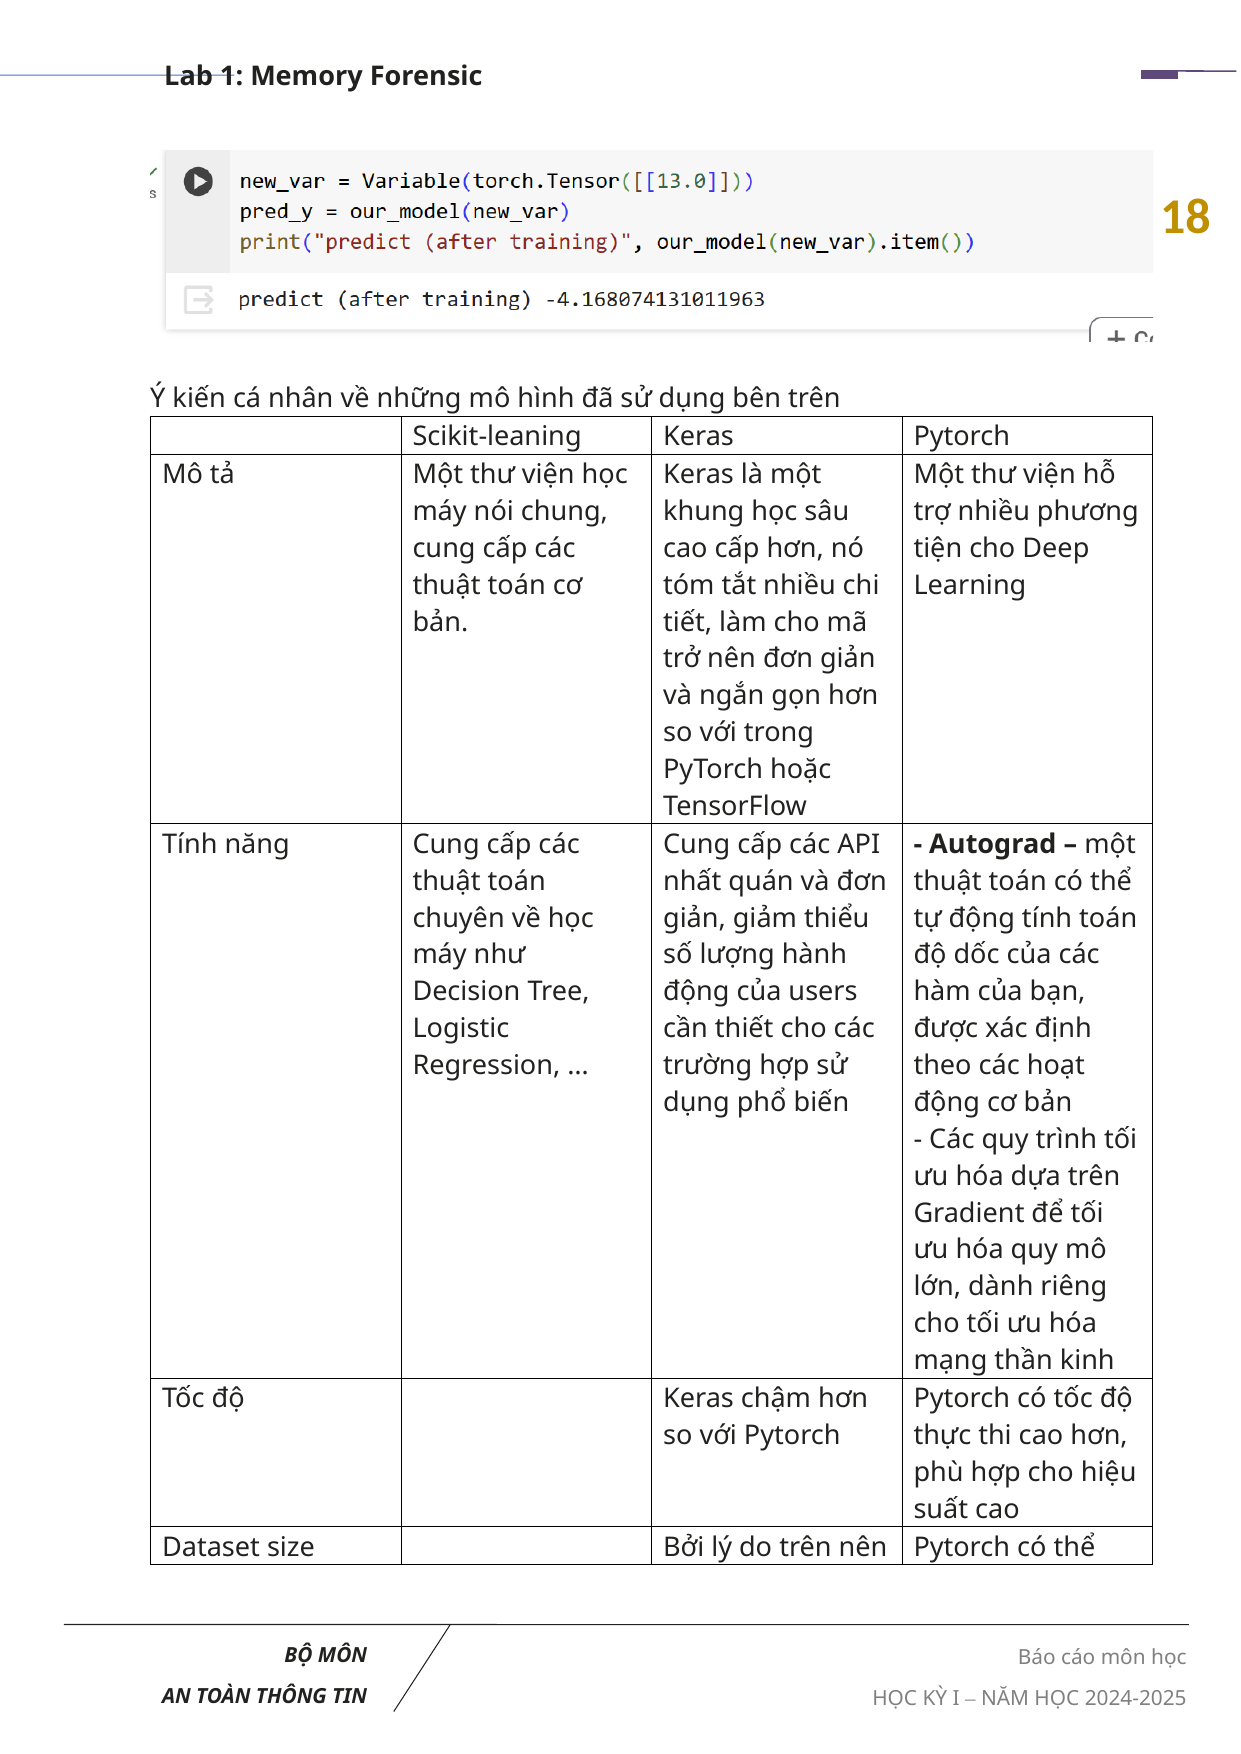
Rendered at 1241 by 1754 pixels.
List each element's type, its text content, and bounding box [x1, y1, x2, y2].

table_cell Một thư viện hỗ trợ nhiều phương tiện cho Deep Learning [903, 455, 1152, 823]
table_cell Cung cấp các thuật toán chuyên về học máy như Decision Tree, Logistic Regression, … [402, 824, 651, 1377]
table_cell Cung cấp các API nhất quán và đơn giản, giảm thiểu số lượng hành động của users cần thiết cho các trường hợp sử dụng phổ biến [652, 824, 902, 1377]
table_cell [402, 1379, 651, 1526]
table_cell Keras là một khung học sâu cao cấp hơn, nó tóm tắt nhiều chi tiết, làm cho mã trở nên đơn giản và ngắn gọn hơn so với trong PyTorch hoặc TensorFlow [652, 455, 902, 823]
table_cell Dataset size [151, 1527, 401, 1564]
table_cell [402, 1527, 651, 1564]
table_cell - Autograd – một thuật toán có thể tự động tính toán độ dốc của các hàm của bạn, được xác định theo các hoạt động cơ bản - Các quy trình tối ưu hóa dựa trên Gradient để tối ưu hóa quy mô lớn, dành riêng cho tối ưu hóa mạng thần kinh [903, 824, 1152, 1377]
picture [150, 150, 1154, 342]
table_cell Tốc độ [151, 1379, 401, 1526]
table_cell Một thư viện học máy nói chung, cung cấp các thuật toán cơ bản. [402, 455, 651, 823]
text Ý kiến cá nhân về những mô hình đã sử dụng bên trên [150, 379, 1153, 416]
table_header [151, 417, 401, 453]
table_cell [903, 1527, 1152, 1564]
table_cell Pytorch có tốc độ thực thi cao hơn, phù hợp cho hiệu suất cao [903, 1379, 1152, 1526]
table_header Scikit-leaning [402, 417, 651, 453]
table_cell Tính năng [151, 824, 401, 1377]
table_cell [652, 1527, 902, 1564]
table_cell Keras chậm hơn so với Pytorch [652, 1379, 902, 1526]
table_header Pytorch [903, 417, 1152, 453]
table_header Keras [652, 417, 902, 453]
table_cell Mô tả [151, 455, 401, 823]
